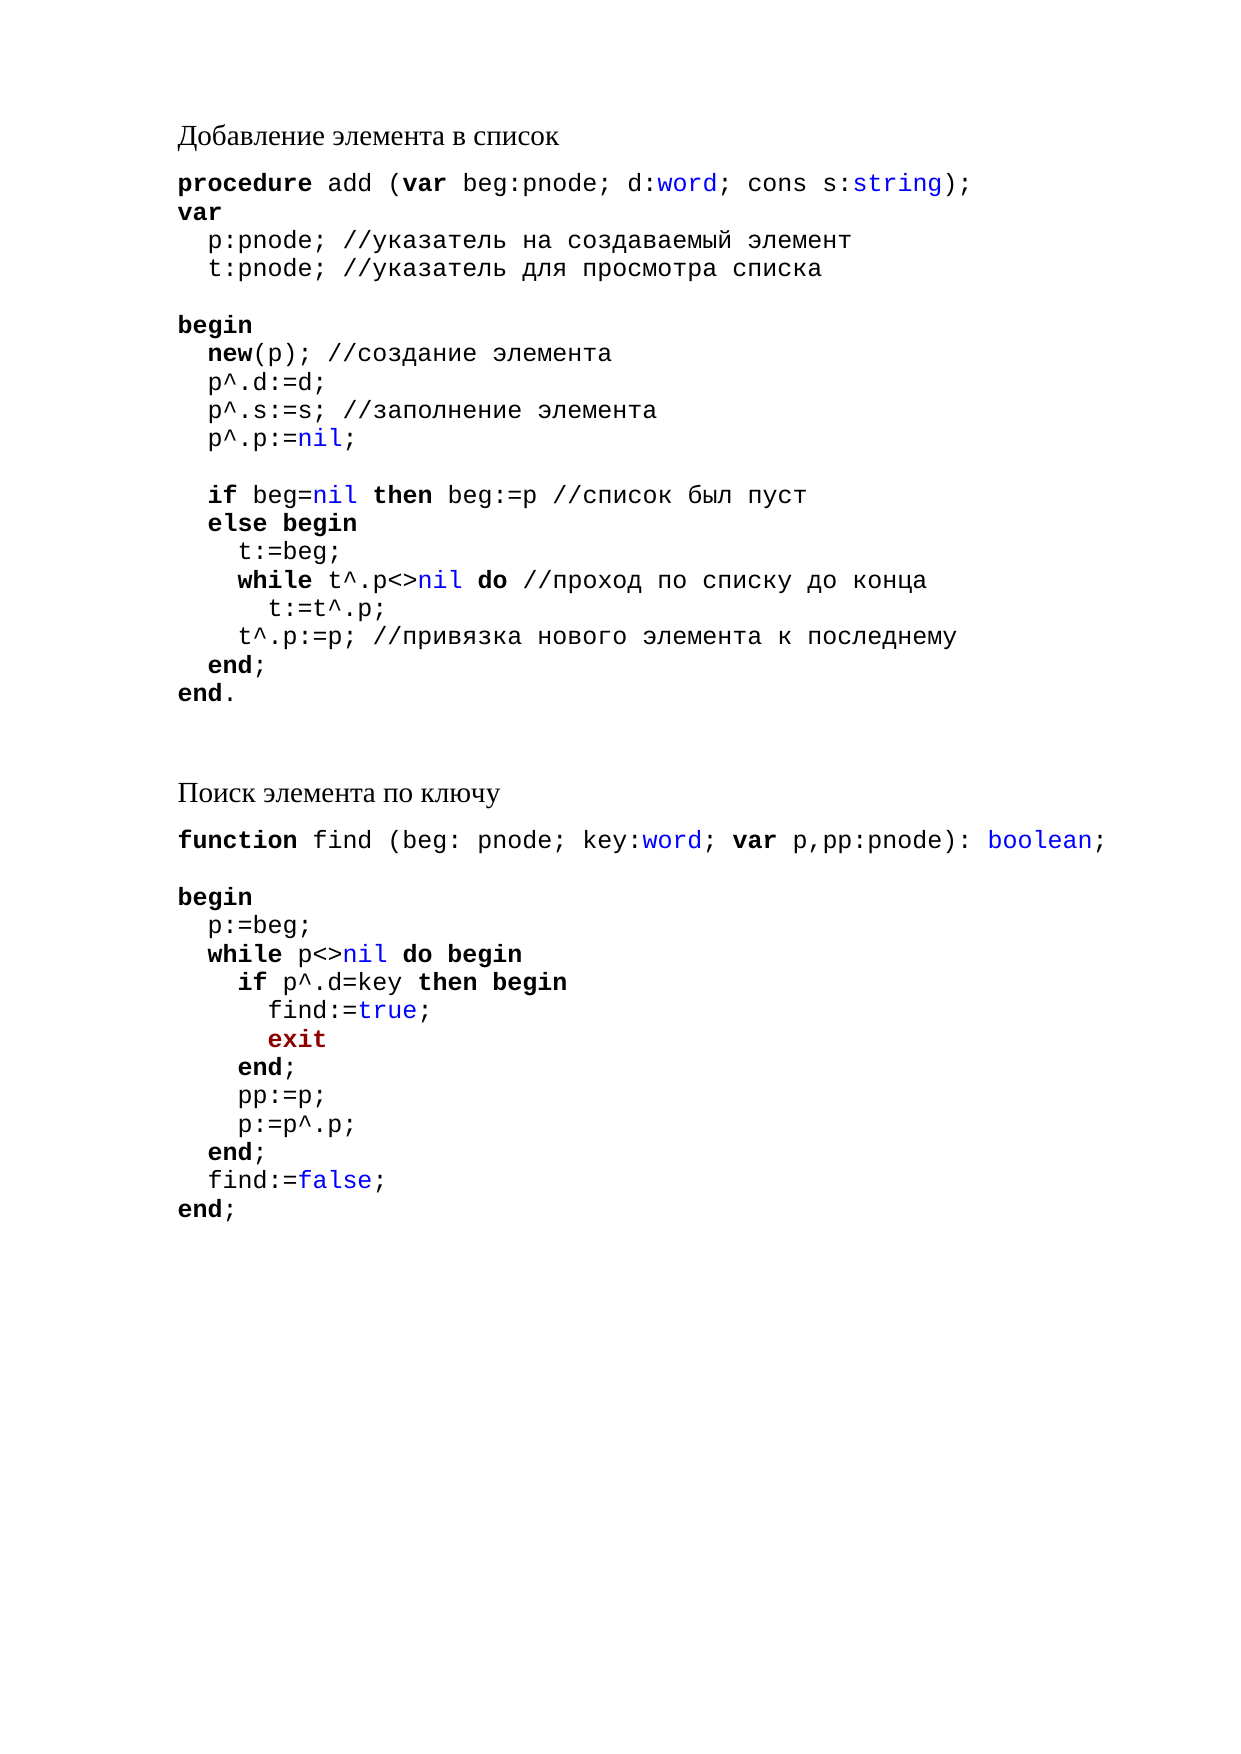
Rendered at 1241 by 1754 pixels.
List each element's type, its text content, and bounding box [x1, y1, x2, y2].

text end; [177, 1139, 1152, 1168]
text p^.p:=nil; [177, 426, 1152, 454]
text begin [177, 884, 1152, 913]
text while p<>nil do begin [177, 941, 1152, 969]
text t^.p:=p; //привязка нового элемента к последнему [177, 624, 1152, 652]
text p:pnode; //указатель на создаваемый элемент [177, 228, 1152, 256]
text find:=false; [177, 1168, 1152, 1196]
text p:=p^.p; [177, 1111, 1152, 1139]
text new(p); //создание элемента [177, 341, 1152, 369]
text if p^.d=key then begin [177, 969, 1152, 998]
text p^.d:=d; [177, 369, 1152, 398]
text t:pnode; //указатель для просмотра списка [177, 256, 1152, 284]
text t:=t^.p; [177, 596, 1152, 624]
text p:=beg; [177, 913, 1152, 941]
text end; [177, 1196, 1152, 1224]
text find:=true; [177, 998, 1152, 1026]
text end; [177, 652, 1152, 681]
text function find (beg: pnode; key:word; var p,pp:pnode): boolean; [177, 828, 1152, 856]
text p^.s:=s; //заполнение элемента [177, 398, 1152, 426]
text begin [177, 313, 1152, 341]
text pp:=p; [177, 1083, 1152, 1111]
text end. [177, 681, 1152, 709]
text if beg=nil then beg:=p //список был пуст [177, 482, 1152, 511]
text procedure add (var beg:pnode; d:word; cons s:string); [177, 171, 1152, 199]
text Поиск элемента по ключу [177, 775, 1152, 808]
text exit [177, 1026, 1152, 1054]
text end; [177, 1054, 1152, 1083]
text Добавление элемента в список [177, 118, 1152, 152]
text else begin [177, 511, 1152, 539]
text var [177, 199, 1152, 228]
text t:=beg; [177, 539, 1152, 567]
text while t^.p<>nil do //проход по списку до конца [177, 567, 1152, 596]
